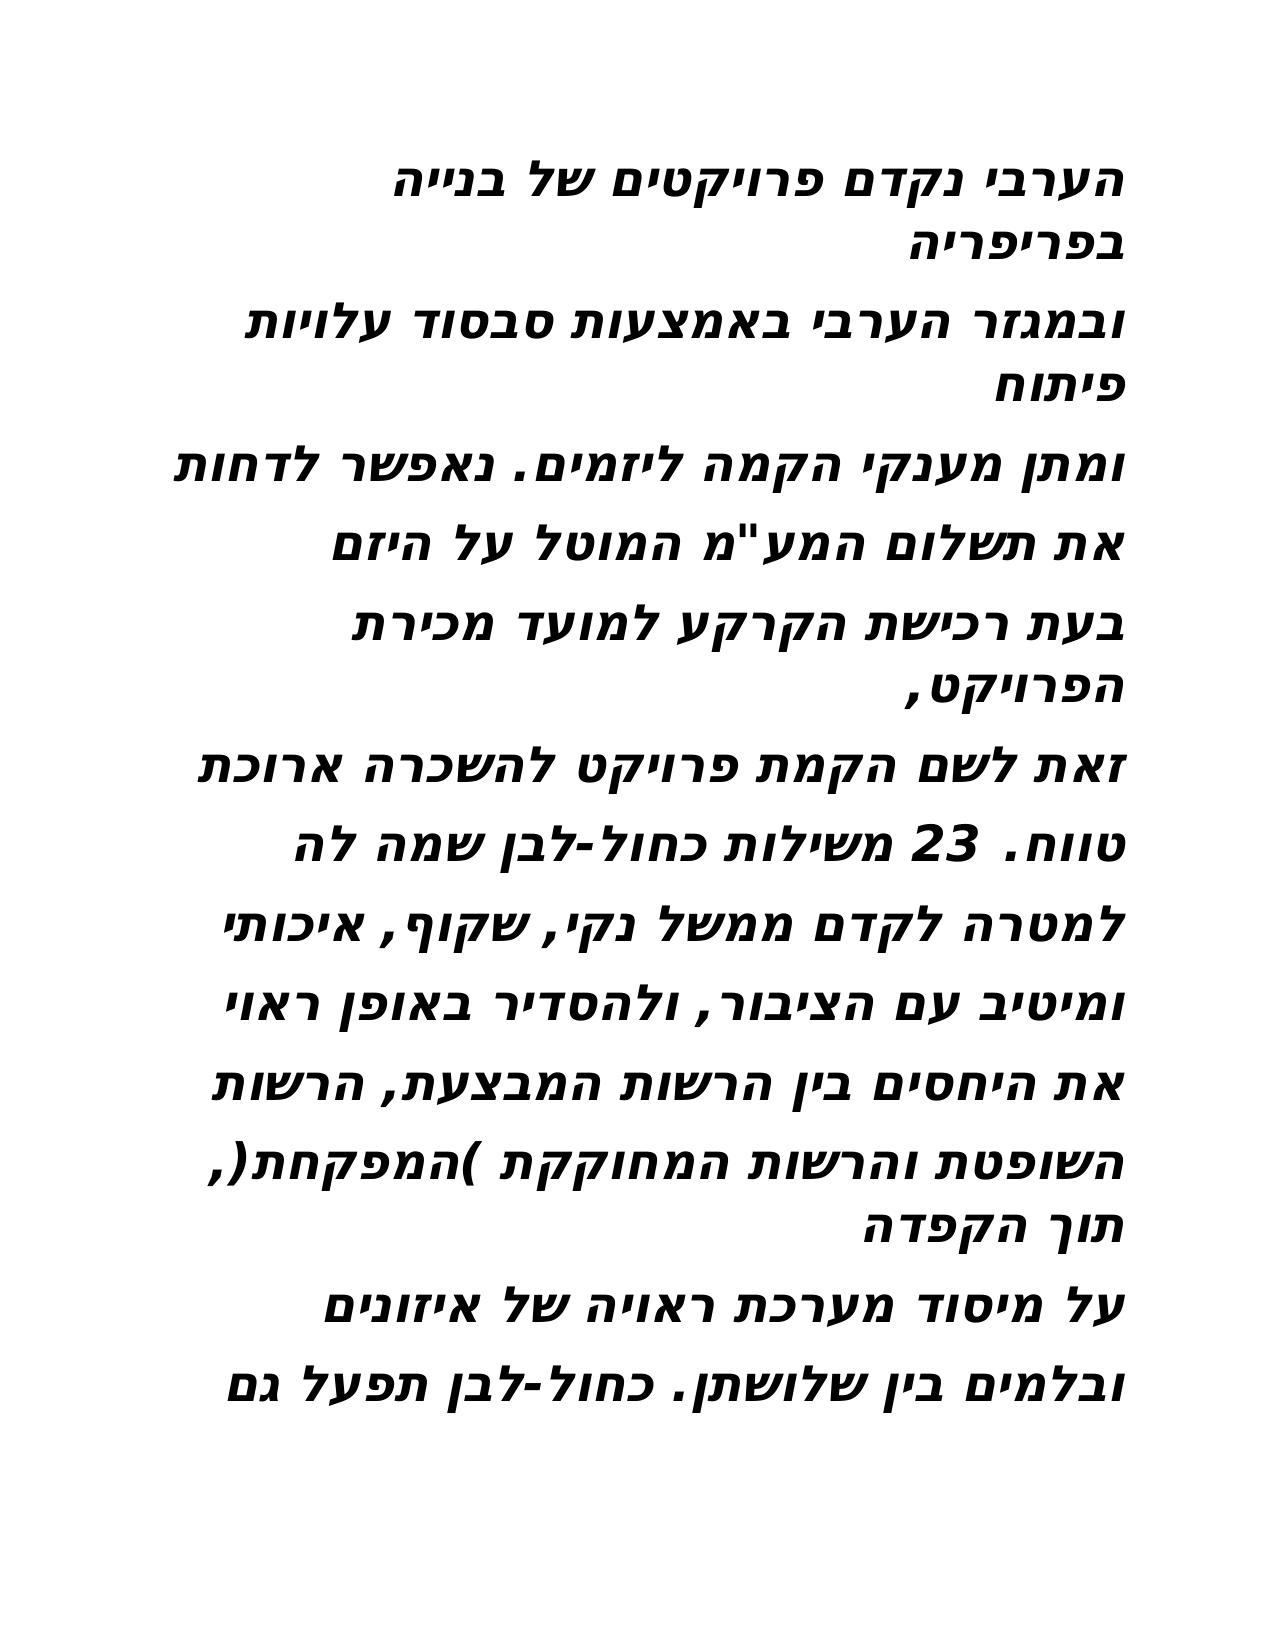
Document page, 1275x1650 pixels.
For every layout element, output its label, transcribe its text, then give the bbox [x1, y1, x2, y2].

text ומיטיב עם הציבור, ולהסדיר באופן ראוי [150, 974, 1125, 1032]
text זאת לשם הקמת פרויקט להשכרה ארוכת [150, 736, 1125, 794]
text טווח. 23 משילות כחול-לבן שמה לה [150, 815, 1125, 873]
text השופטת והרשות המחוקקת )המפקחת(, תוך הקפדה [150, 1133, 1125, 1254]
text ומתן מענקי הקמה ליזמים. נאפשר לדחות [150, 434, 1125, 493]
text למטרה לקדם ממשל נקי, שקוף, איכותי [150, 895, 1125, 953]
text ובמגזר הערבי באמצעות סבסוד עלויות פיתוח [150, 292, 1125, 413]
text ובלמים בין שלושתן. כחול-לבן תפעל גם [150, 1355, 1125, 1413]
text את היחסים בין הרשות המבצעת, הרשות [150, 1054, 1125, 1112]
text את תשלום המע"מ המוטל על היזם [150, 514, 1125, 572]
text על מיסוד מערכת ראויה של איזונים [150, 1276, 1125, 1334]
text הערבי נקדם פרויקטים של בנייה בפריפריה [150, 150, 1125, 271]
text בעת רכישת הקרקע למועד מכירת הפרויקט, [150, 593, 1125, 714]
